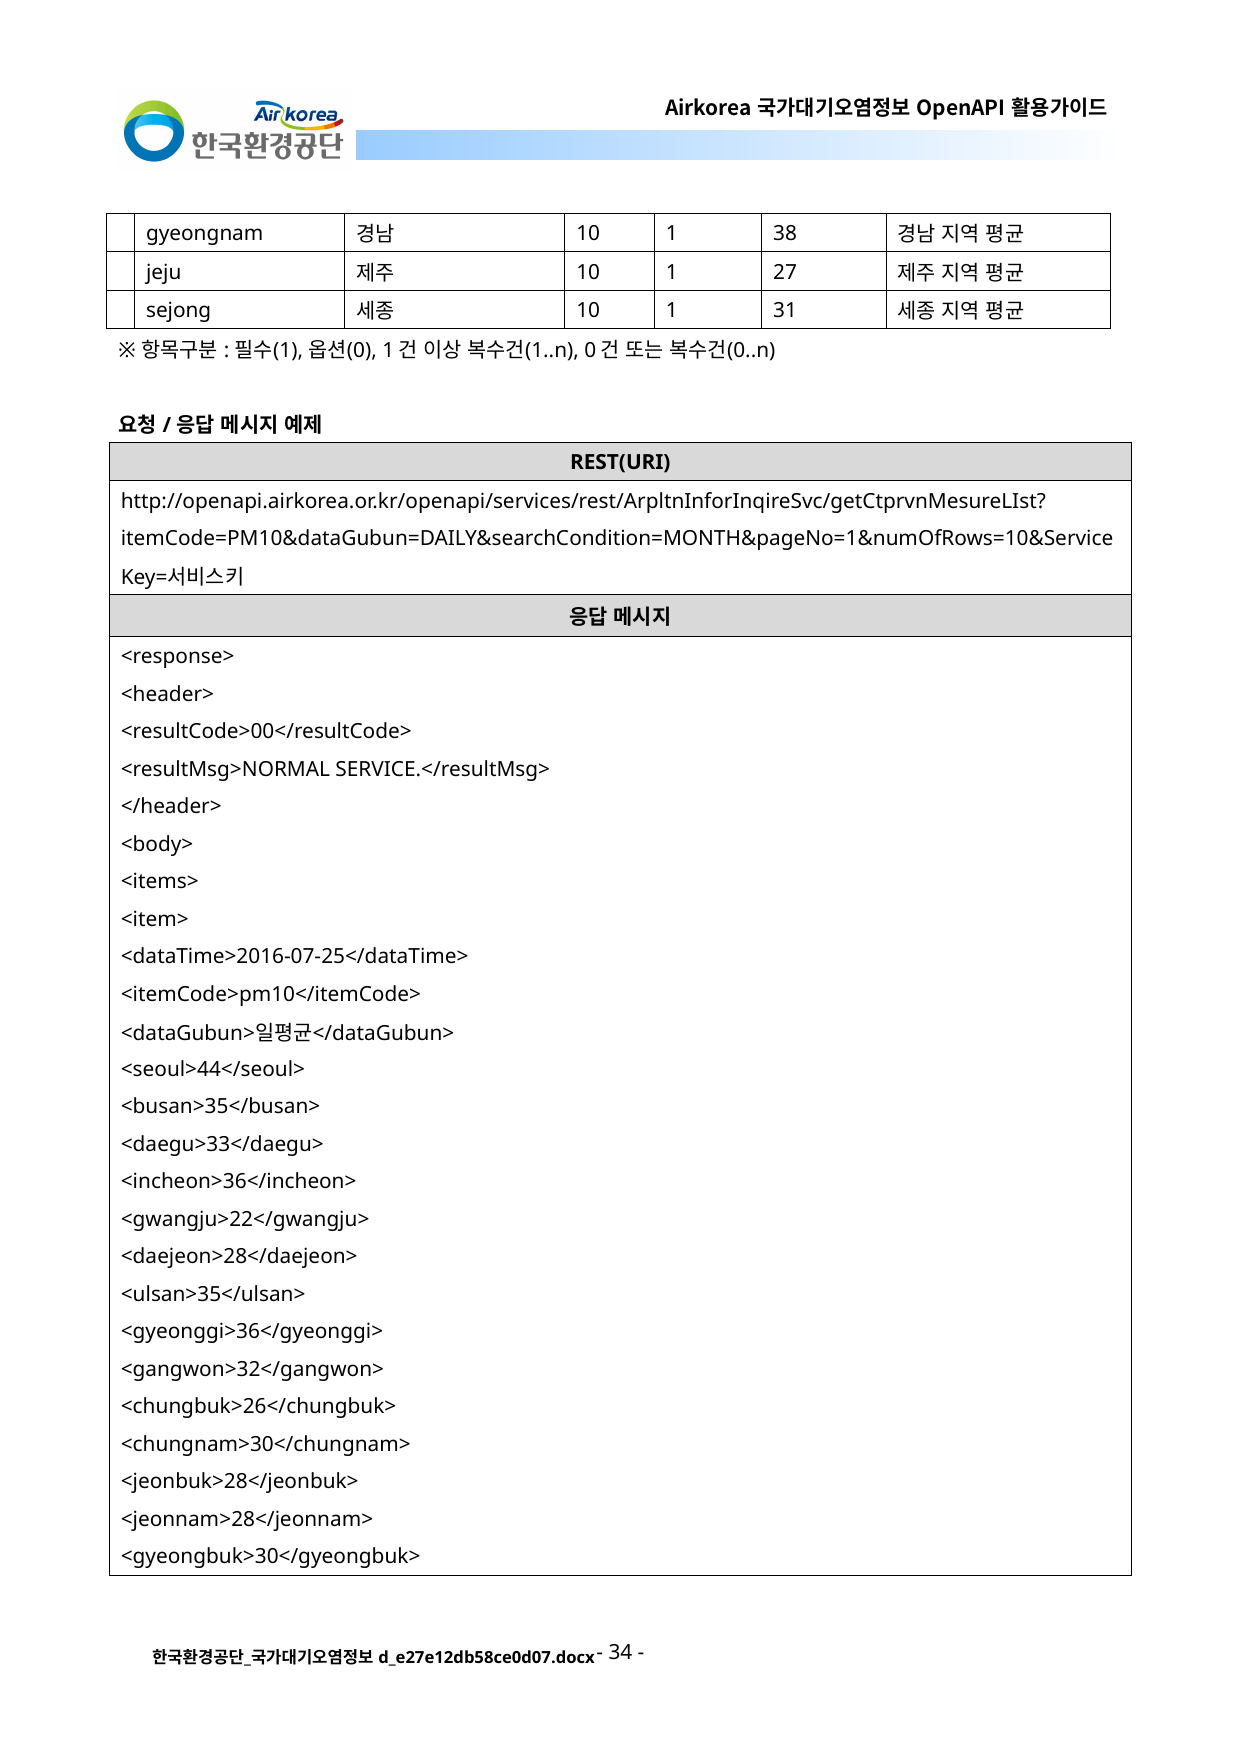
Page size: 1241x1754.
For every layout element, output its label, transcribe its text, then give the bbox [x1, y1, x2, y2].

table_header REST(URI) [110, 443, 1131, 480]
picture [118, 88, 352, 172]
table_cell [107, 291, 134, 328]
text ※ 항목구분 : 필수(1), 옵션(0), 1건 이상 복수건(1..n), 0건 또는 복수건(0..n) [118, 329, 1122, 367]
table_cell 제주 [345, 252, 564, 290]
table_cell 제주 지역 평균 [887, 252, 1110, 290]
table_cell gyeongnam [135, 214, 344, 251]
table_cell 31 [762, 291, 886, 328]
table_cell http://openapi.airkorea.or.kr/openapi/services/rest/ArpltnInforInqireSvc/getCtprvnMesureLIst?itemCode=PM10&dataGubun=DAILY&searchCondition=MONTH&pageNo=1&numOfRows=10&ServiceKey=서비스키 [110, 481, 1131, 594]
table_cell 27 [762, 252, 886, 290]
table_cell 10 [565, 214, 654, 251]
subtitle 요청 / 응답 메시지 예제 [118, 404, 1122, 442]
table_cell 10 [565, 291, 654, 328]
table_cell 세종 [345, 291, 564, 328]
table_cell 1 [655, 291, 761, 328]
table_cell jeju [135, 252, 344, 290]
table_cell 10 [565, 252, 654, 290]
table_cell 경남 지역 평균 [887, 214, 1110, 251]
table_cell [107, 214, 134, 251]
table_cell 38 [762, 214, 886, 251]
table_cell [107, 252, 134, 290]
table_cell 응답 메시지 [110, 595, 1131, 636]
table_cell sejong [135, 291, 344, 328]
table_cell 경남 [345, 214, 564, 251]
table_cell 1 [655, 214, 761, 251]
table_cell 1 [655, 252, 761, 290]
table_cell 세종 지역 평균 [887, 291, 1110, 328]
